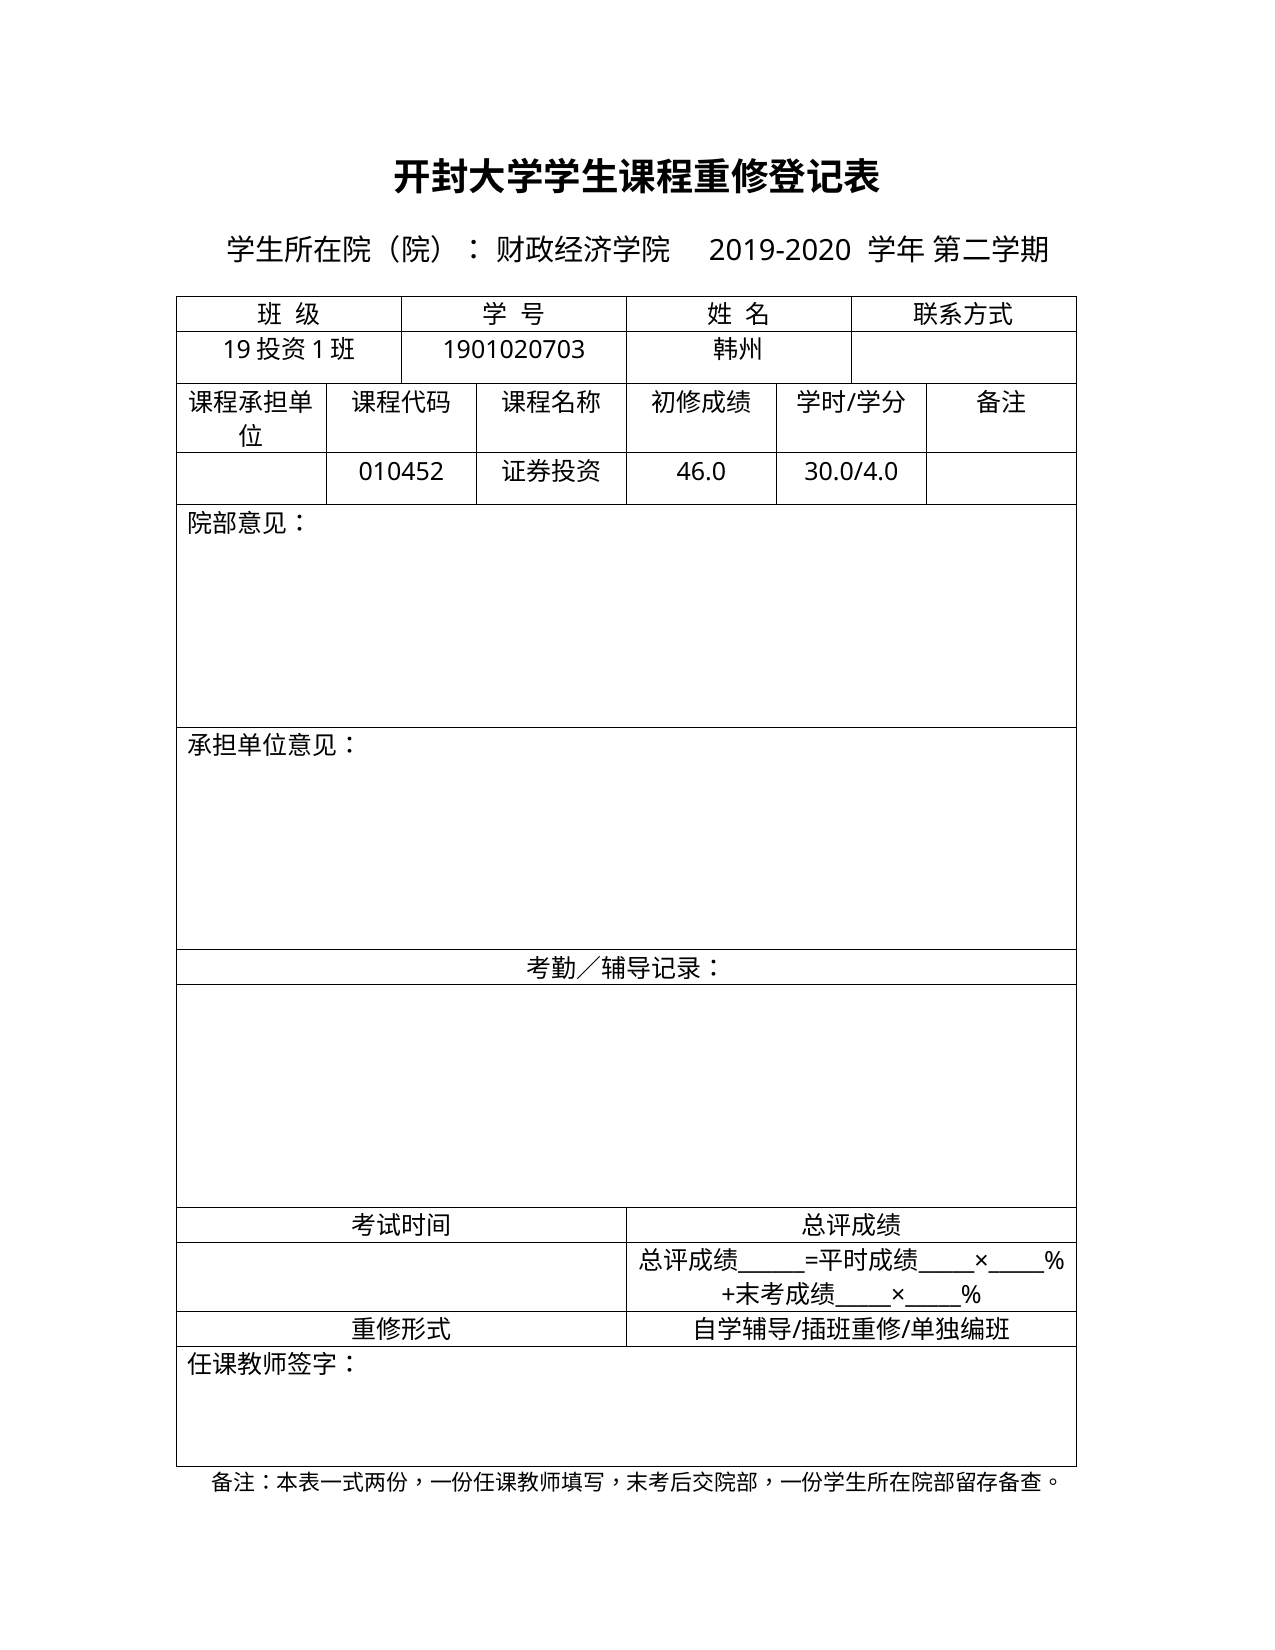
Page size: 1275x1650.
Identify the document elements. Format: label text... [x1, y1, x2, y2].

table_header 课程代码 [327, 384, 476, 452]
table_header 备注 [927, 384, 1076, 452]
table_header 课程承担单位 [177, 384, 326, 452]
table_cell 总评成绩______=平时成绩_____×_____% +末考成绩_____×_____% [627, 1243, 1076, 1311]
table_header 联系方式 [852, 297, 1076, 331]
table_cell 承担单位意见： [177, 728, 1076, 949]
table_cell [852, 332, 1076, 383]
table_header 院部意见： [177, 505, 1076, 727]
table_cell 自学辅导/插班重修/单独编班 [627, 1312, 1076, 1346]
table_cell 重修形式 [177, 1312, 626, 1346]
table_header 课程名称 [477, 384, 626, 452]
table_cell [177, 985, 1076, 1207]
table_header 初修成绩 [627, 384, 776, 452]
table_header 任课教师签字： [177, 1347, 1076, 1466]
table_header 班 级 [177, 297, 401, 331]
text 备注：本表一式两份，一份任课教师填写，末考后交院部，一份学生所在院部留存备查。 [187, 1467, 1087, 1497]
table_cell [927, 453, 1076, 504]
table_header 总评成绩 [627, 1208, 1076, 1242]
table_cell 30.0/4.0 [777, 453, 926, 504]
table_cell 46.0 [627, 453, 776, 504]
table_cell 韩州 [627, 332, 851, 383]
table_cell [177, 1243, 626, 1311]
table_header 学时/学分 [777, 384, 926, 452]
text 学生所在院（院）： 财政经济学院 2019-2020 学年 第二学期 [187, 229, 1087, 269]
table_header 姓 名 [627, 297, 851, 331]
text 开封大学学生课程重修登记表 [187, 150, 1087, 201]
table_header 学 号 [402, 297, 626, 331]
table_cell 010452 [327, 453, 476, 504]
table_cell [177, 453, 326, 504]
table_header 考试时间 [177, 1208, 626, 1242]
table_cell 1901020703 [402, 332, 626, 383]
table_cell 考勤／辅导记录： [177, 950, 1076, 984]
table_cell 19投资1班 [177, 332, 401, 383]
table_cell 证券投资 [477, 453, 626, 504]
